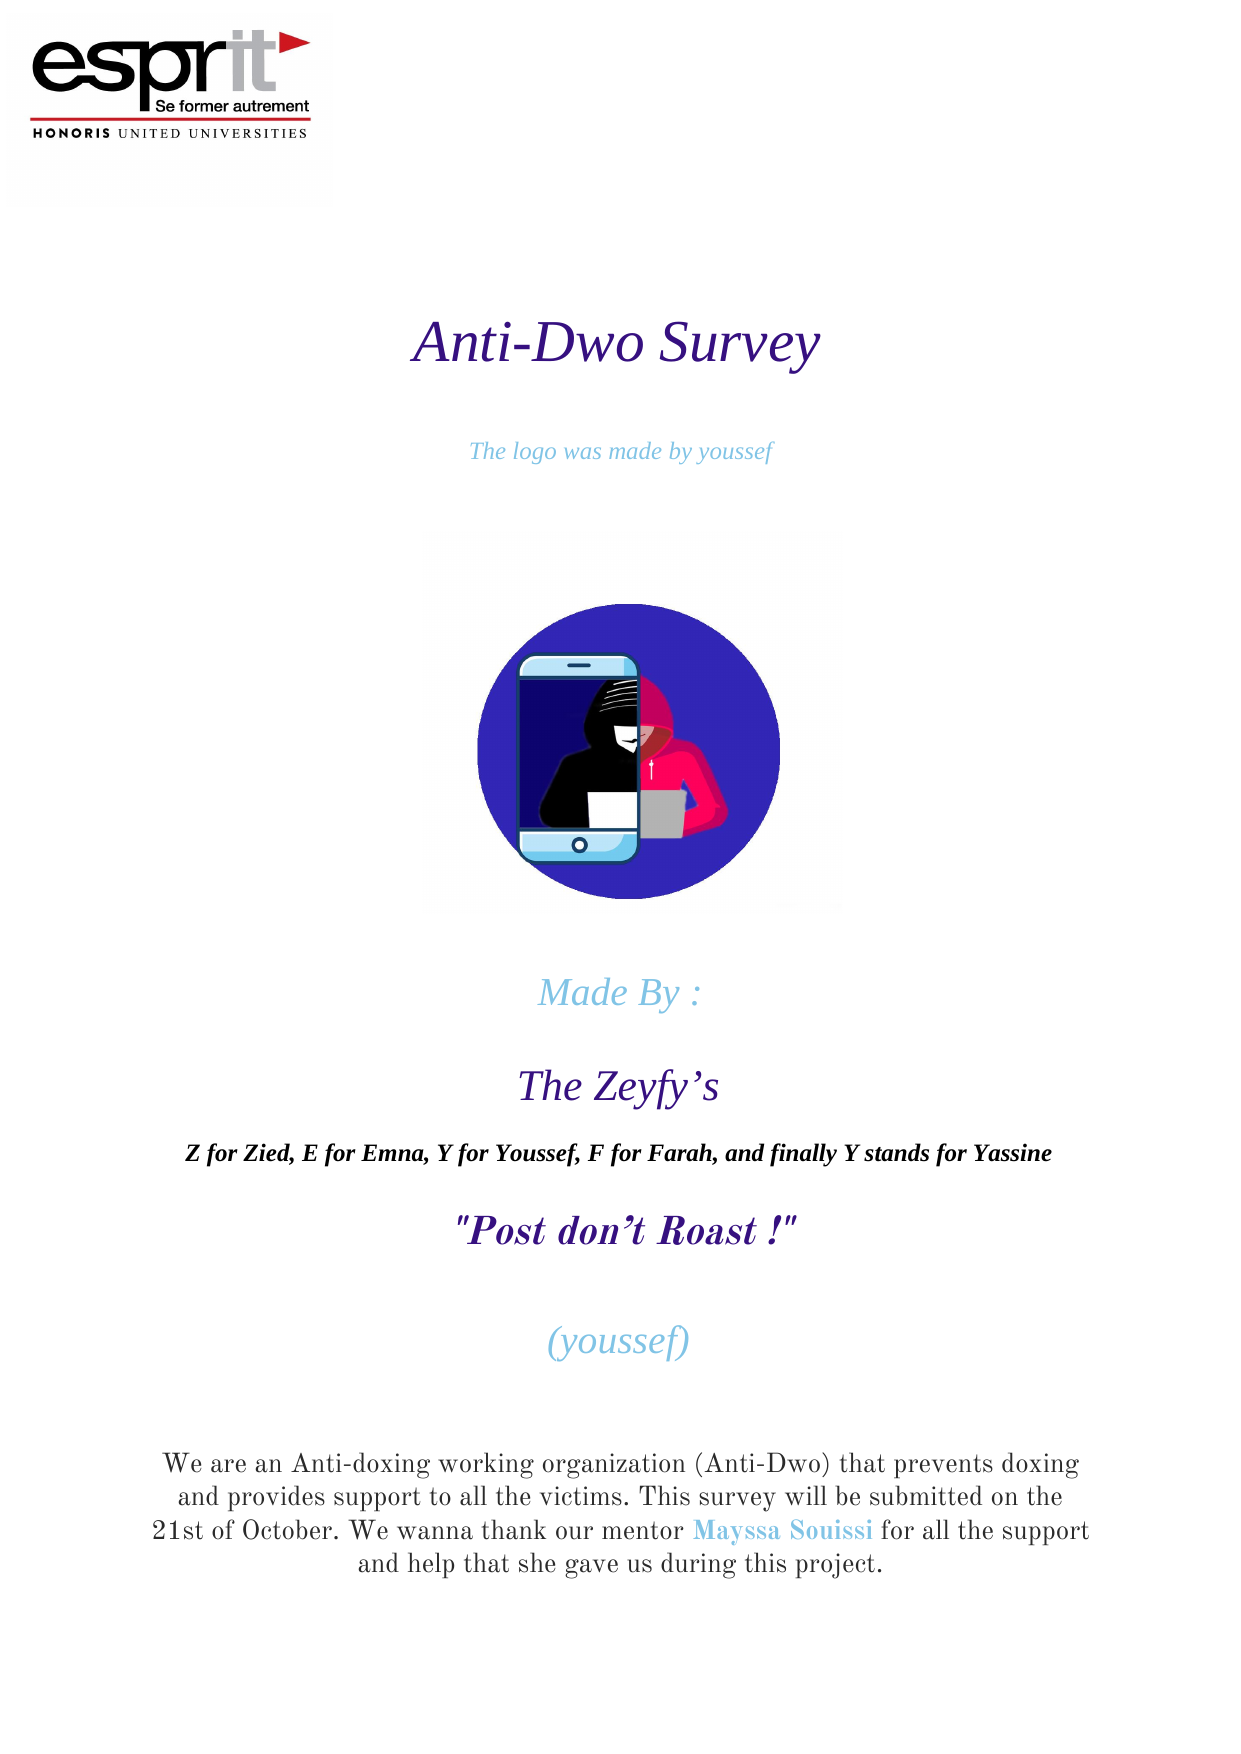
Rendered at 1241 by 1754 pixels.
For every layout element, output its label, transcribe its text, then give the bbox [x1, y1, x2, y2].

title The logo was made by youssef [150, 436, 1090, 465]
text Anti-Dwo Survey [150, 306, 1090, 374]
picture [421, 531, 843, 914]
text We are an Anti-doxing working organization (Anti-Dwo) that prevents doxing and provides support to all the victims. This survey will be submitted on the 21st of October. We wanna thank our mentor Mayssa Souissi for all the support and help that she gave us during this project. [151, 1445, 1090, 1579]
title Made By : [150, 968, 1090, 1014]
title (youssef) [150, 1316, 1090, 1362]
text "Post don’t Roast !" [151, 1205, 1090, 1254]
picture [6, 13, 333, 207]
text Z for Zied, E for Emna, Y for Youssef, F for Farah, and finally Y stands for Yassine [150, 1138, 1090, 1167]
text The Zeyfy’s [150, 1059, 1090, 1109]
